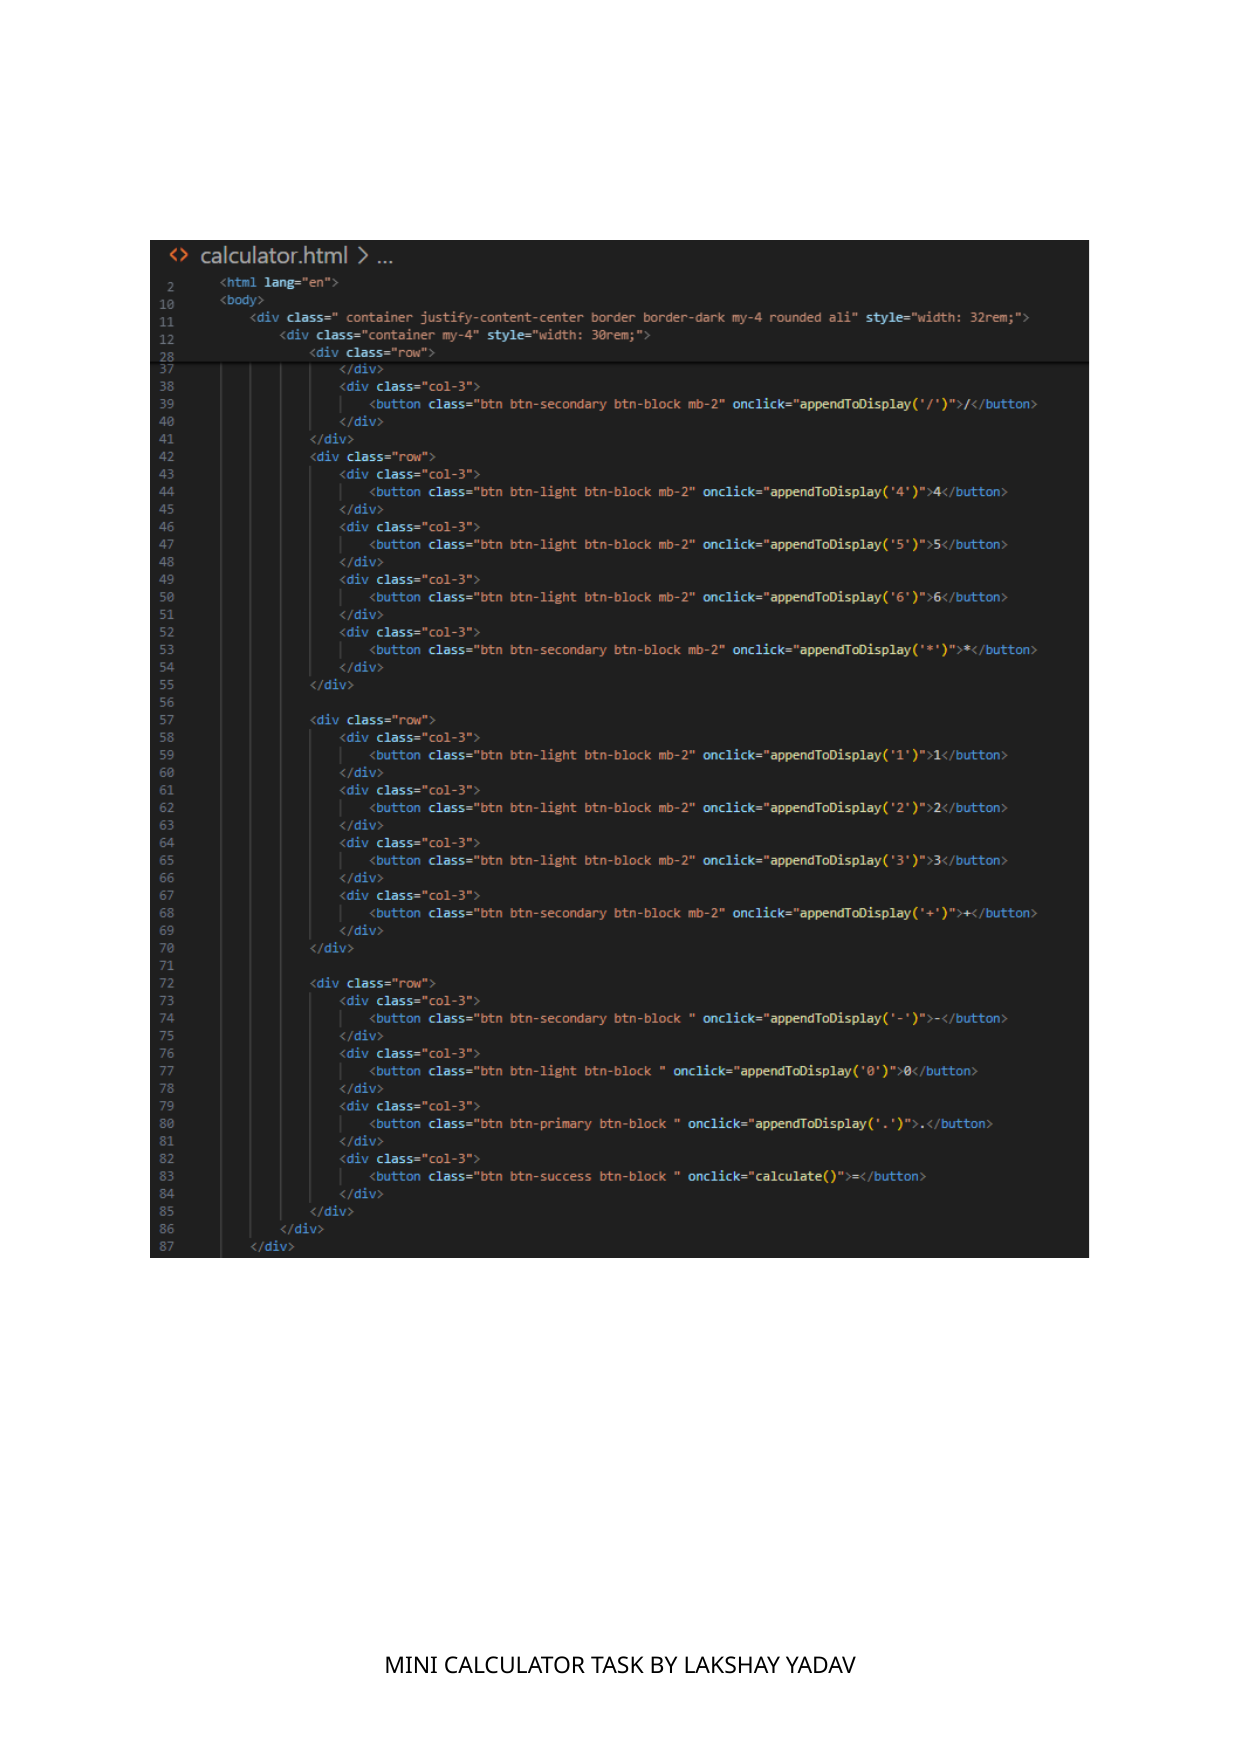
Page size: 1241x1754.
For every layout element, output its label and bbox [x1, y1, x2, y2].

picture [150, 240, 1090, 1258]
